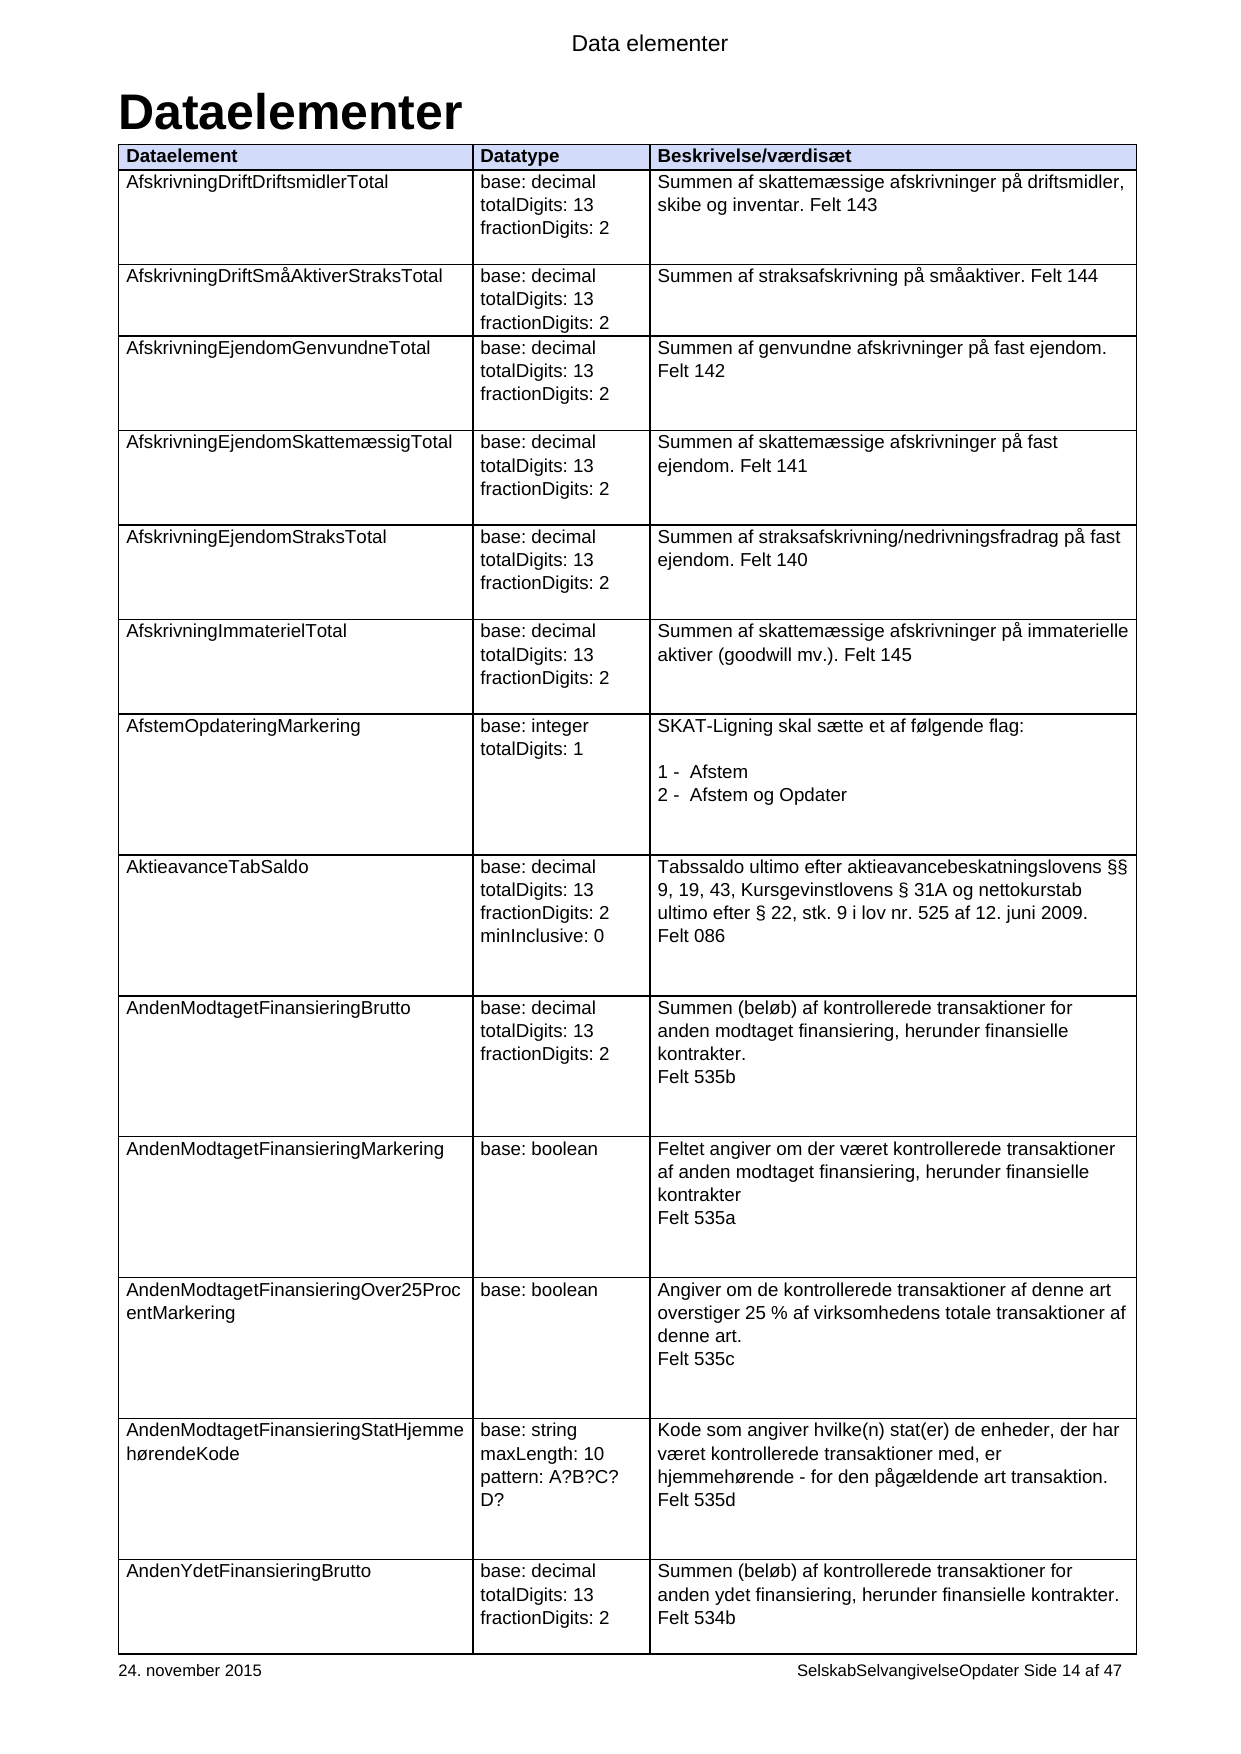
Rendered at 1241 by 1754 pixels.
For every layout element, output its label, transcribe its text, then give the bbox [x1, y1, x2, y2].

table_cell base: integer totalDigits: 1 [474, 715, 649, 854]
table_cell base: decimal totalDigits: 13 fractionDigits: 2 [474, 265, 649, 335]
table_cell AndenModtagetFinansieringOver25ProcentMarkering [119, 1278, 472, 1418]
table_cell Summen af straksafskrivning/nedrivningsfradrag på fast ejendom. Felt 140 [651, 526, 1136, 618]
table_cell AfstemOpdateringMarkering [119, 715, 472, 854]
table_cell Summen af skattemæssige afskrivninger på immaterielle aktiver (goodwill mv.). Felt 145 [651, 620, 1136, 713]
table_cell Summen (beløb) af kontrollerede transaktioner for anden modtaget finansiering, herunder finansielle kontrakter. Felt 535b [651, 997, 1136, 1136]
table_cell Angiver om de kontrollerede transaktioner af denne art overstiger 25 % af virksomhedens totale transaktioner af denne art. Felt 535c [651, 1278, 1136, 1418]
table_cell base: decimal totalDigits: 13 fractionDigits: 2 [474, 997, 649, 1136]
table_cell Tabssaldo ultimo efter aktieavancebeskatningslovens §§ 9, 19, 43, Kursgevinstlovens § 31A og nettokurstab ultimo efter § 22, stk. 9 i lov nr. 525 af 12. juni 2009. Felt 086 [651, 856, 1136, 995]
table_cell Summen af skattemæssige afskrivninger på fast ejendom. Felt 141 [651, 431, 1136, 524]
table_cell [651, 1560, 1136, 1653]
table_cell SKAT-Ligning skal sætte et af følgende flag: 1 - Afstem 2 - Afstem og Opdater [651, 715, 1136, 854]
table_cell base: decimal totalDigits: 13 fractionDigits: 2 [474, 171, 649, 263]
table_cell base: decimal totalDigits: 13 fractionDigits: 2 [474, 620, 649, 713]
table_cell base: decimal totalDigits: 13 fractionDigits: 2 [474, 337, 649, 429]
table_header Beskrivelse/værdisæt [651, 145, 1136, 169]
table_cell base: decimal totalDigits: 13 fractionDigits: 2 [474, 526, 649, 618]
table_cell AfskrivningEjendomSkattemæssigTotal [119, 431, 472, 524]
table_cell AndenModtagetFinansieringStatHjemmehørendeKode [119, 1419, 472, 1559]
table_cell Summen af skattemæssige afskrivninger på driftsmidler, skibe og inventar. Felt 143 [651, 171, 1136, 263]
table_cell base: boolean [474, 1137, 649, 1277]
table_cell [474, 1560, 649, 1653]
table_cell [119, 1560, 472, 1653]
table_cell AfskrivningEjendomStraksTotal [119, 526, 472, 618]
table_cell AndenModtagetFinansieringBrutto [119, 997, 472, 1136]
table_cell Kode som angiver hvilke(n) stat(er) de enheder, der har været kontrollerede transaktioner med, er hjemmehørende - for den pågældende art transaktion. Felt 535d [651, 1419, 1136, 1559]
table_cell Summen af straksafskrivning på småaktiver. Felt 144 [651, 265, 1136, 335]
table_header Datatype [474, 145, 649, 169]
table_cell base: decimal totalDigits: 13 fractionDigits: 2 [474, 431, 649, 524]
table_cell AndenModtagetFinansieringMarkering [119, 1137, 472, 1277]
table_cell base: string maxLength: 10 pattern: A?B?C?D? [474, 1419, 649, 1559]
table_cell base: boolean [474, 1278, 649, 1418]
table_cell base: decimal totalDigits: 13 fractionDigits: 2 minInclusive: 0 [474, 856, 649, 995]
text Dataelementer [118, 82, 1181, 140]
table_cell AfskrivningEjendomGenvundneTotal [119, 337, 472, 429]
table_cell Feltet angiver om der været kontrollerede transaktioner af anden modtaget finansiering, herunder finansielle kontrakter Felt 535a [651, 1137, 1136, 1277]
table_cell AfskrivningImmaterielTotal [119, 620, 472, 713]
table_header Dataelement [119, 145, 472, 169]
table_cell AfskrivningDriftSmåAktiverStraksTotal [119, 265, 472, 335]
table_cell AfskrivningDriftDriftsmidlerTotal [119, 171, 472, 263]
table_cell Summen af genvundne afskrivninger på fast ejendom. Felt 142 [651, 337, 1136, 429]
table_cell AktieavanceTabSaldo [119, 856, 472, 995]
